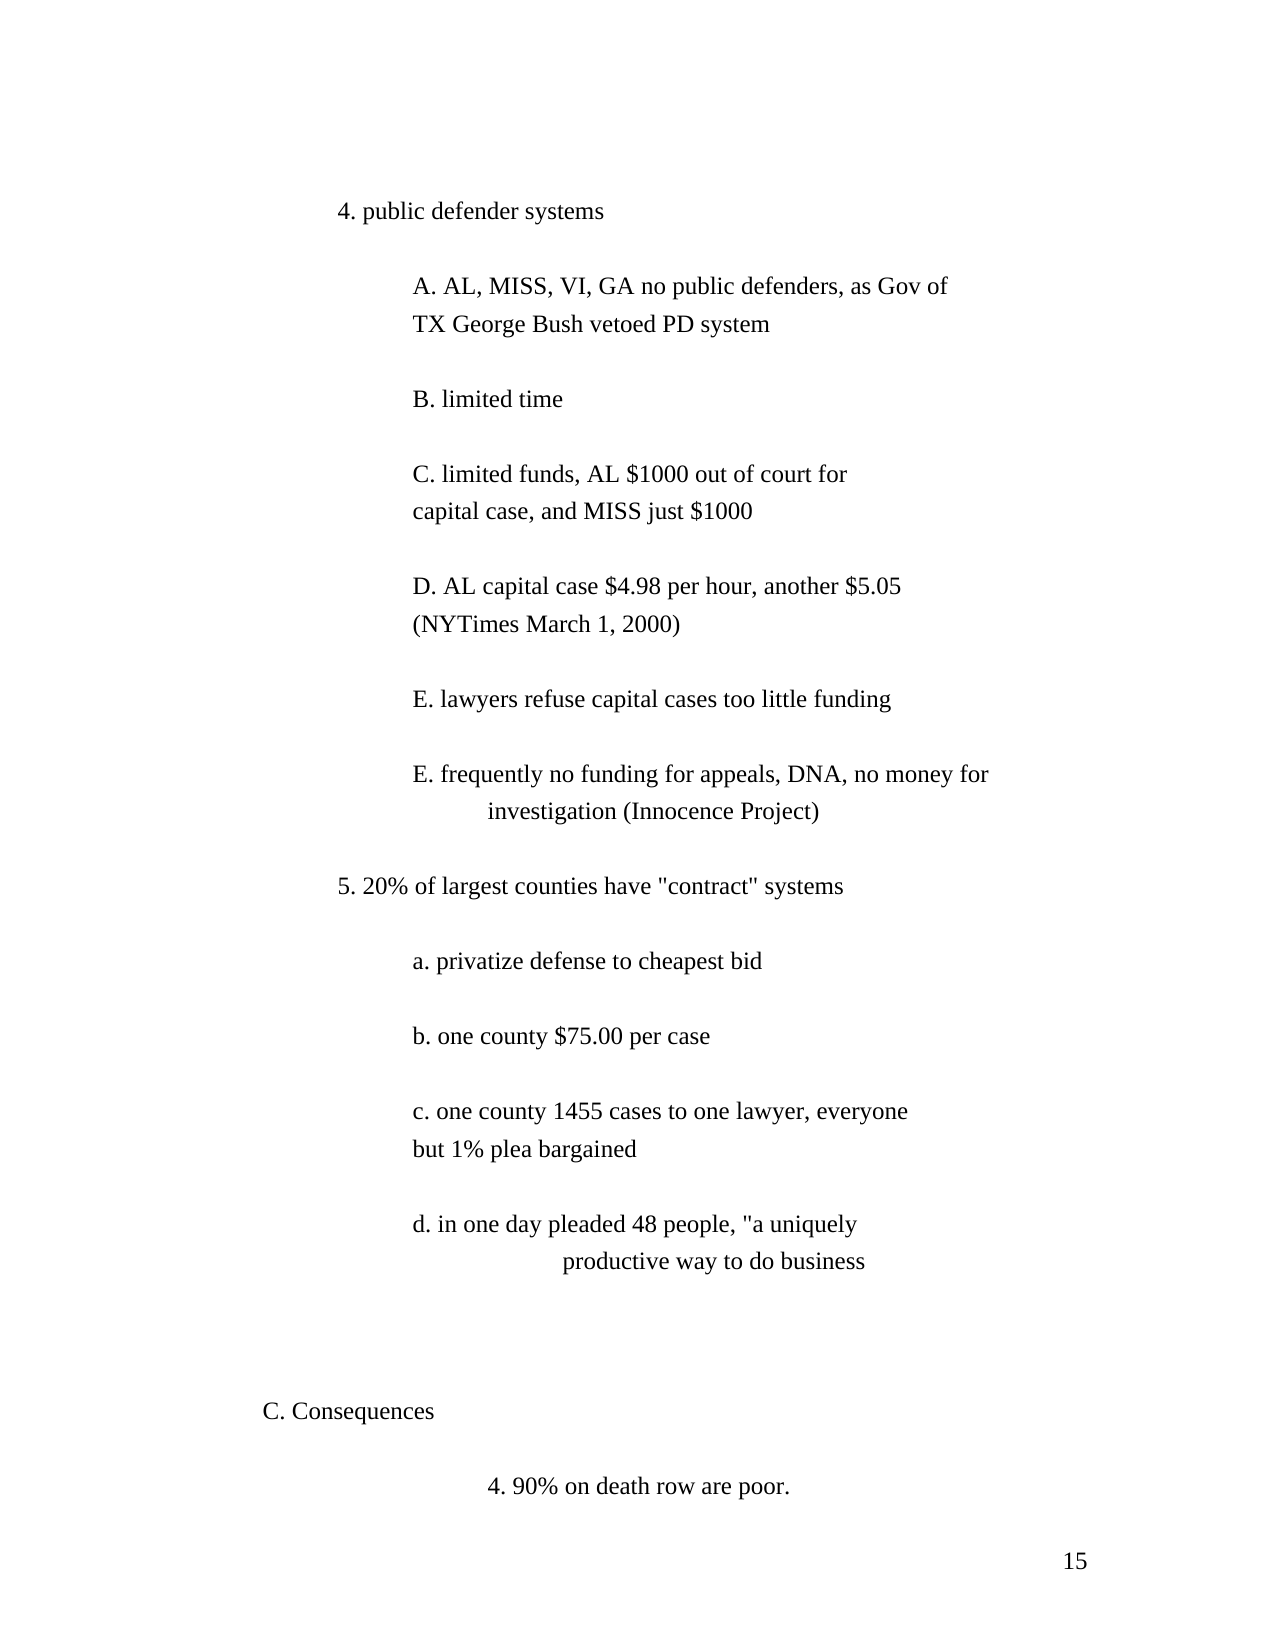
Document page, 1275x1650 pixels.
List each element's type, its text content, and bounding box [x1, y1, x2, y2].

text B. limited time [187, 375, 1087, 412]
text 4. public defender systems [187, 187, 1087, 225]
text but 1% plea bargained [187, 1125, 1087, 1162]
text E. frequently no funding for appeals, DNA, no money for investigation (Innocence Project) [187, 750, 1087, 825]
text 5. 20% of largest counties have "contract" systems [187, 862, 1087, 900]
text d. in one day pleaded 48 people, "a uniquely productive way to do business [187, 1200, 1087, 1275]
text capital case, and MISS just $1000 [187, 487, 1087, 525]
text D. AL capital case $4.98 per hour, another $5.05 [187, 562, 1087, 600]
text c. one county 1455 cases to one lawyer, everyone [187, 1087, 1087, 1125]
text A. AL, MISS, VI, GA no public defenders, as Gov of [187, 262, 1087, 300]
text C. Consequences [187, 1387, 1087, 1425]
text a. privatize defense to cheapest bid [187, 937, 1087, 975]
text C. limited funds, AL $1000 out of court for [187, 450, 1087, 487]
text 4. 90% on death row are poor. [187, 1462, 1087, 1500]
text TX George Bush vetoed PD system [187, 300, 1087, 337]
text b. one county $75.00 per case [187, 1012, 1087, 1050]
text E. lawyers refuse capital cases too little funding [187, 675, 1087, 712]
text (NYTimes March 1, 2000) [187, 600, 1087, 637]
